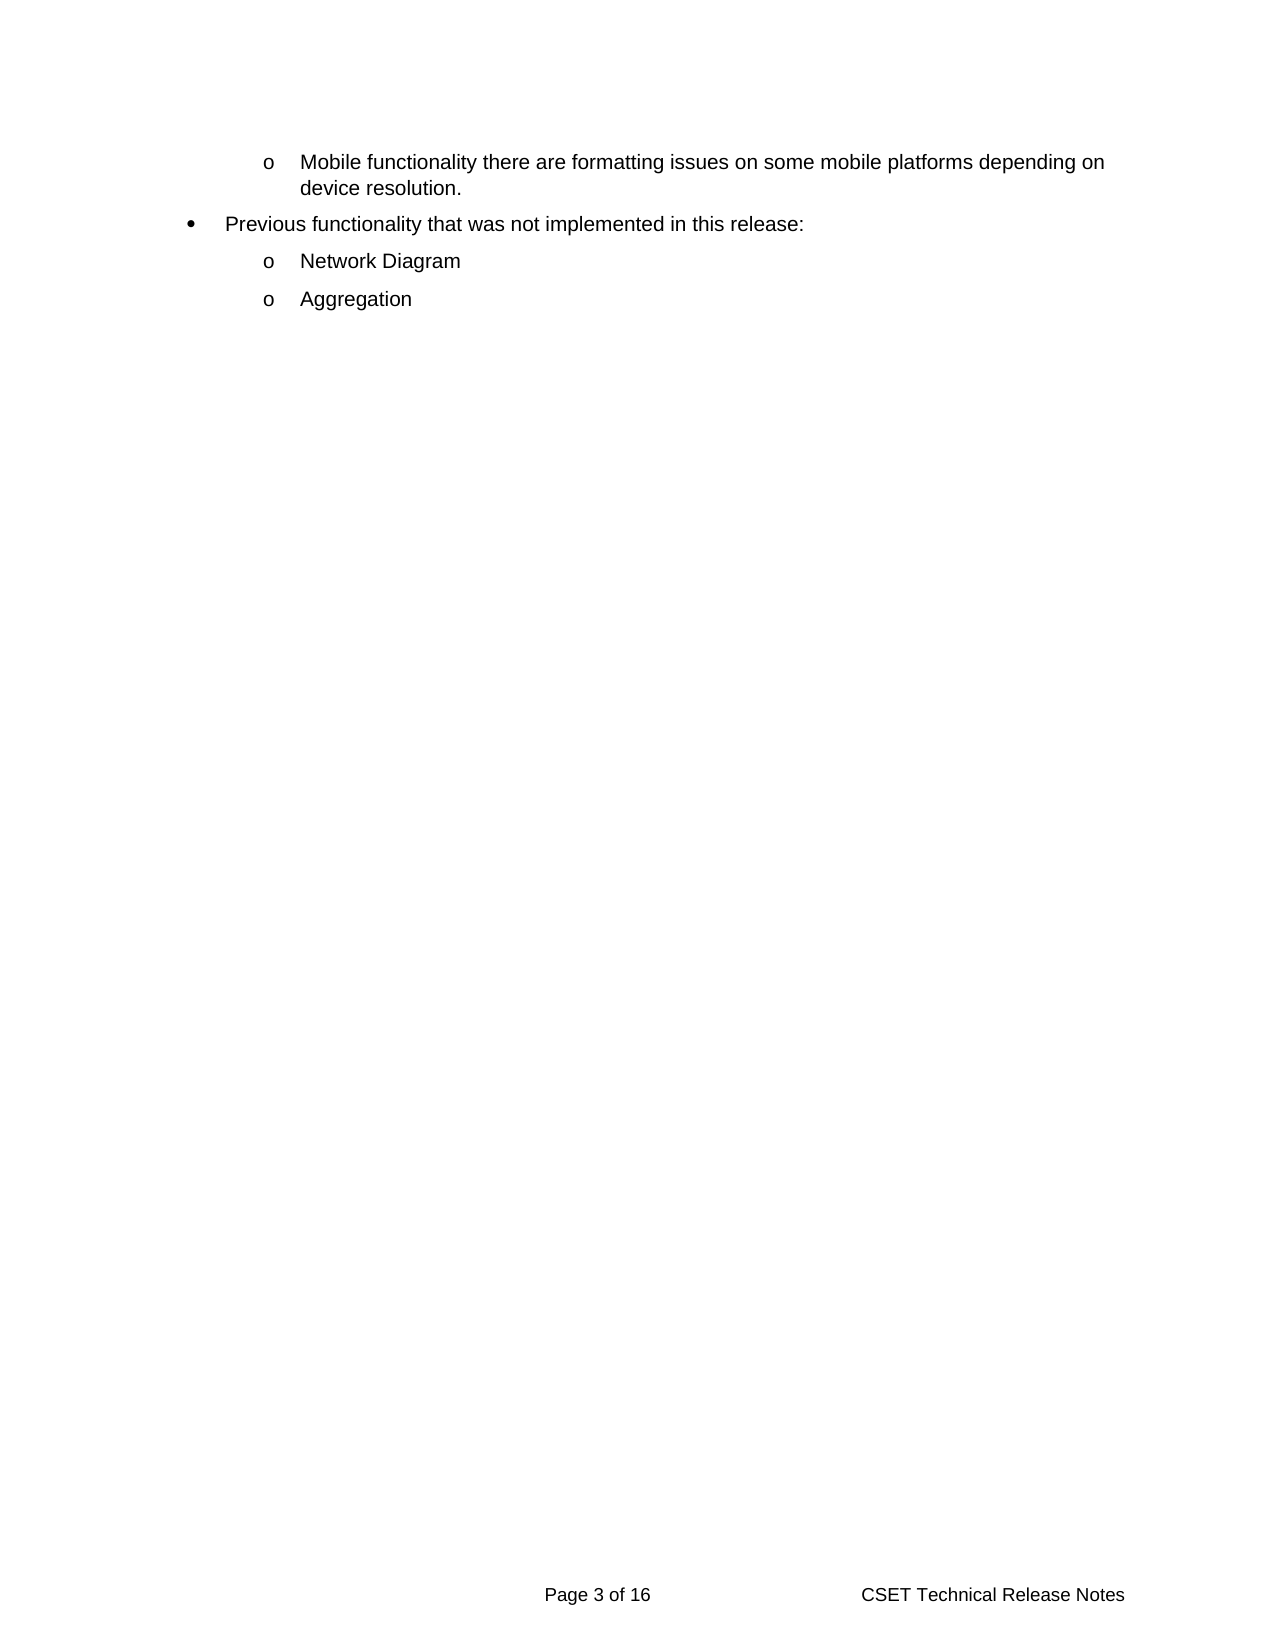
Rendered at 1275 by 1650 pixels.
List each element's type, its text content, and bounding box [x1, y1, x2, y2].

list Mobile functionality there are formatting issues on some mobile platforms depending on device resolution. [262, 150, 1125, 200]
list Network Diagram [262, 249, 1125, 275]
list Previous functionality that was not implemented in this release: [187, 212, 1125, 236]
list Aggregation [262, 287, 1125, 313]
